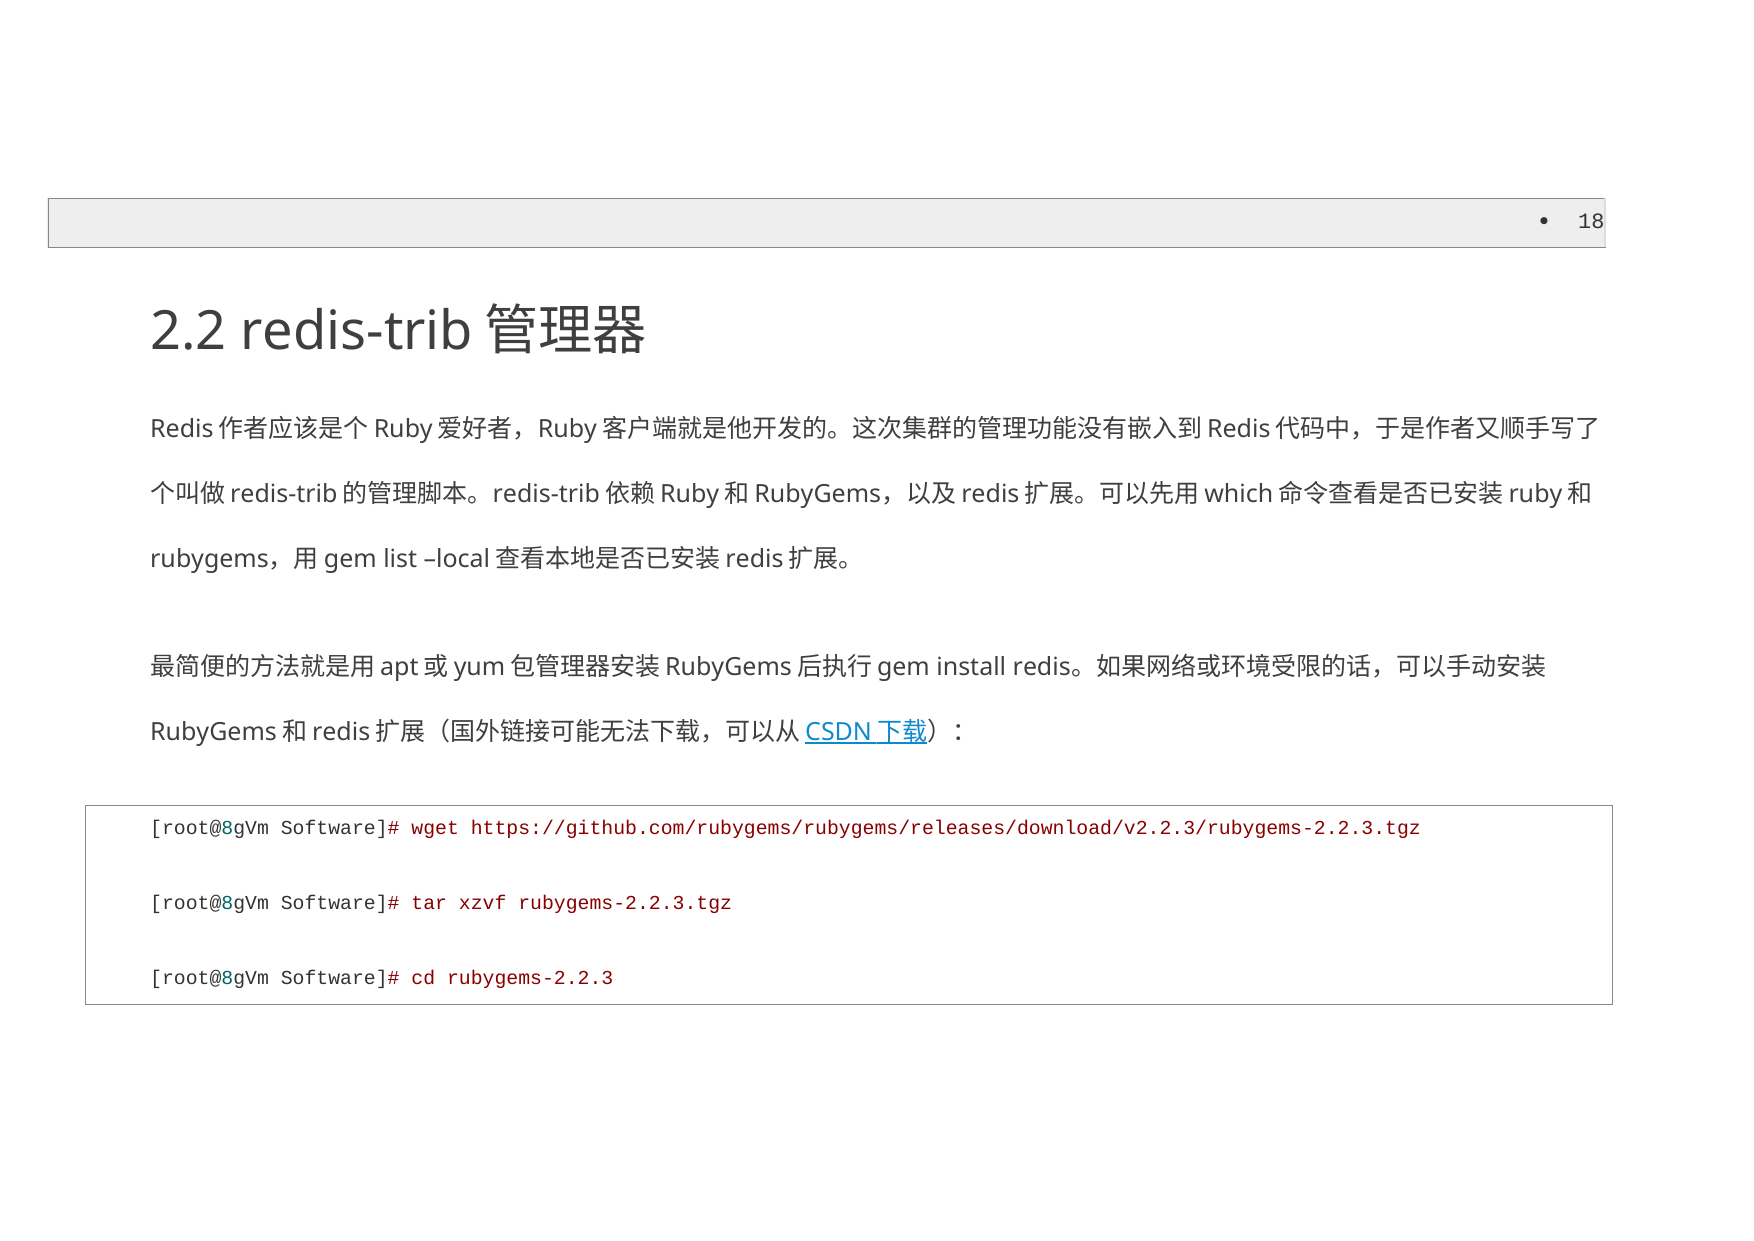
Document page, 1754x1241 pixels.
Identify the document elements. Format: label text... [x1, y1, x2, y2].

list 18 [49, 199, 1604, 247]
text Redis作者应该是个Ruby爱好者，Ruby客户端就是他开发的。这次集群的管理功能没有嵌入到Redis代码中，于是作者又顺手写了个叫做redis-trib的管理脚本。redis-trib依赖Ruby和RubyGems，以及redis扩展。可以先用which命令查看是否已安装ruby和rubygems，用gem list –local查看本地是否已安装redis扩展。 [150, 394, 1604, 589]
text [root@8gVm Software]# cd rubygems-2.2.3 [86, 954, 1612, 1004]
text 最简便的方法就是用apt或yum包管理器安装RubyGems后执行gem install redis。如果网络或环境受限的话，可以手动安装RubyGems和redis扩展（国外链接可能无法下载，可以从CSDN下载）： [150, 632, 1604, 762]
subtitle 2.2 redis-trib管理器 [150, 277, 1604, 374]
text [root@8gVm Software]# tar xzvf rubygems-2.2.3.tgz [86, 879, 1612, 921]
text [root@8gVm Software]# wget https://github.com/rubygems/rubygems/releases/download/v2.2.3/rubygems-2.2.3.tgz [86, 806, 1612, 846]
